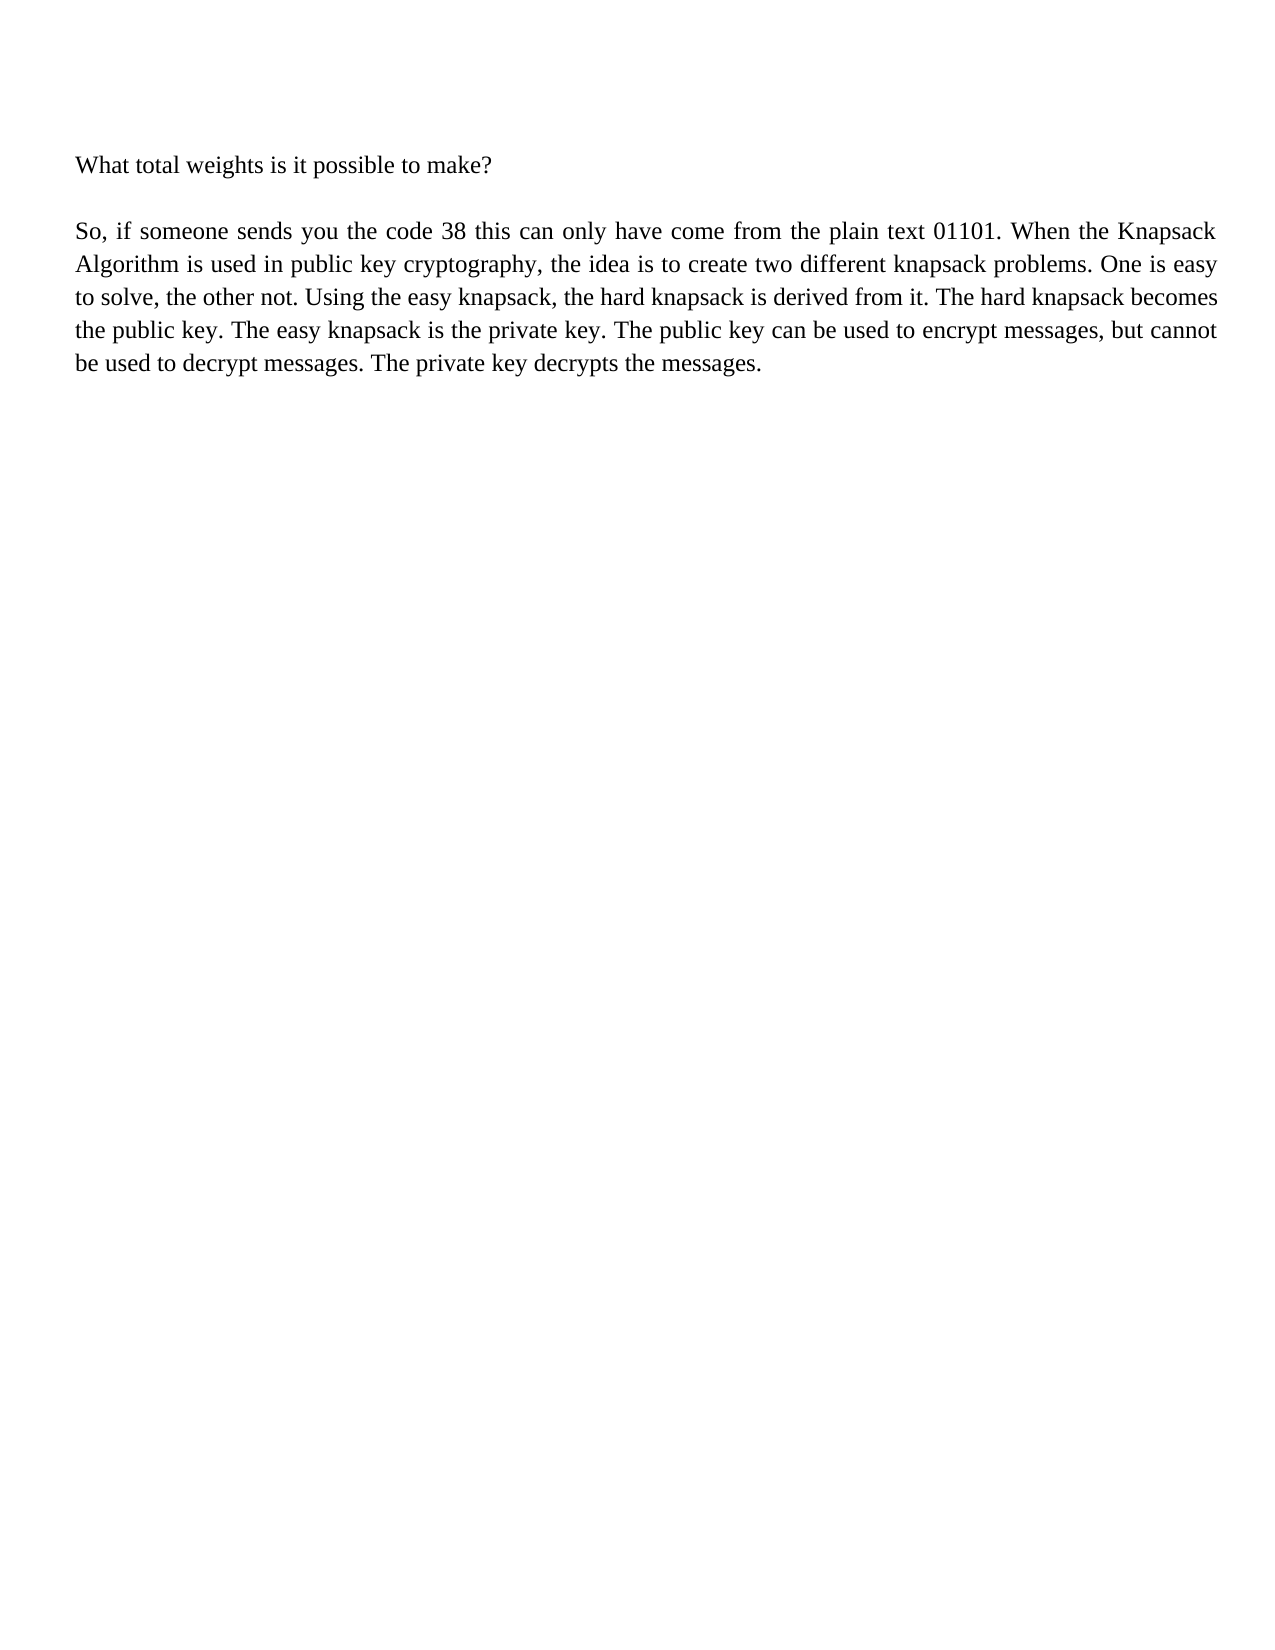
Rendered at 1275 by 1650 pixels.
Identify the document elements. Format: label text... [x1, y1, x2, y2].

text So, if someone sends you the code 38 this can only have come from the plain text 01101. When the Knapsack Algorithm is used in public key cryptography, the idea is to create two different knapsack problems. One is easy to solve, the other not. Using the easy knapsack, the hard knapsack is derived from it. The hard knapsack becomes the public key. The easy knapsack is the private key. The public key can be used to encrypt messages, but cannot be used to decrypt messages. The private key decrypts the messages. [75, 216, 1219, 377]
text What total weights is it possible to make? [75, 150, 1231, 179]
